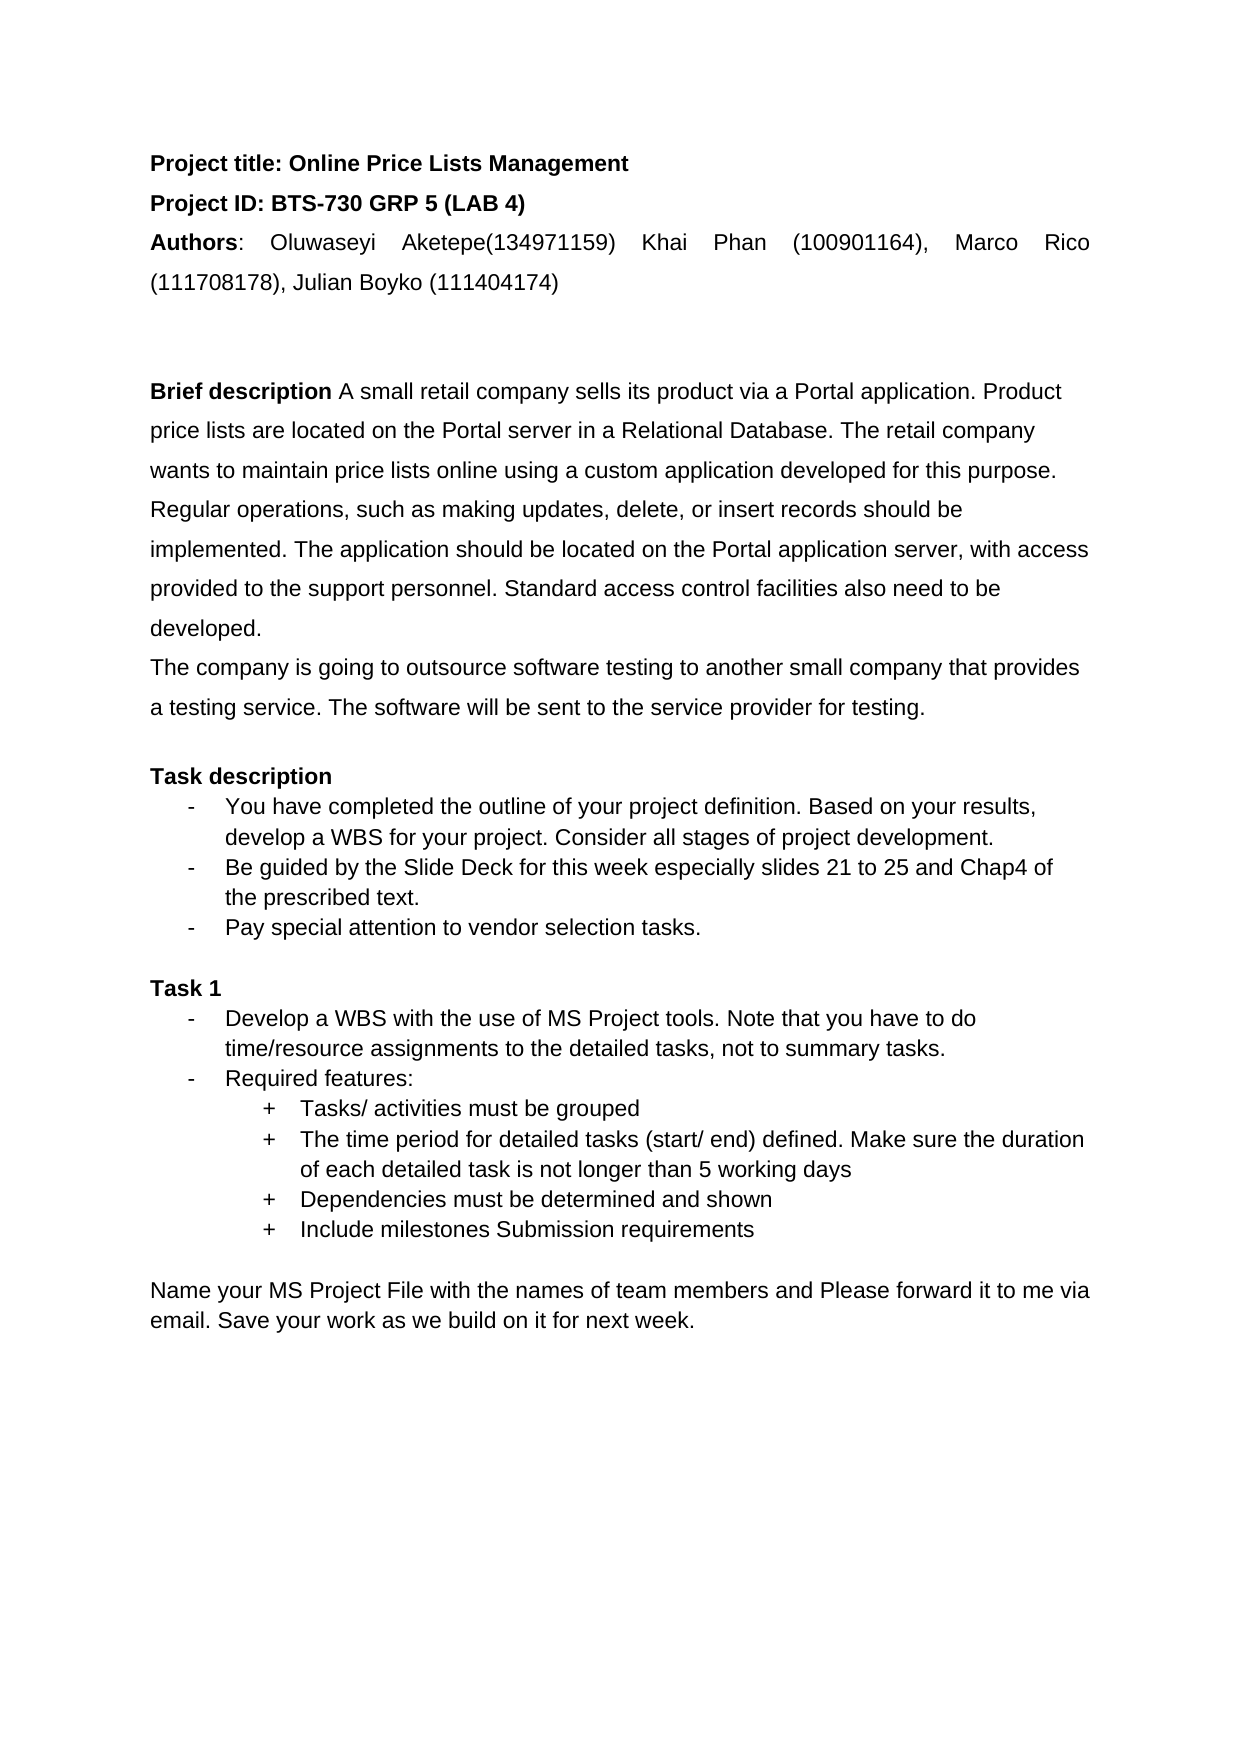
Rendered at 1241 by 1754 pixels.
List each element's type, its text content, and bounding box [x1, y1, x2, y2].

text The company is going to outsource software testing to another small company that provides a testing service. The software will be sent to the service provider for testing. [150, 654, 1090, 720]
text Task description [150, 763, 1090, 789]
text Name your MS Project File with the names of team members and Please forward it to me via email. Save your work as we build on it for next week. [150, 1277, 1090, 1333]
list You have completed the outline of your project definition. Based on your results, develop a WBS for your project. Consider all stages of project development. [187, 793, 1090, 850]
list Dependencies must be determined and shown [262, 1186, 1090, 1212]
list Include milestones Submission requirements [262, 1216, 1090, 1243]
list Tasks/ activities must be grouped [262, 1095, 1090, 1122]
list Required features: [187, 1065, 1090, 1092]
list Pay special attention to vendor selection tasks. [187, 914, 1090, 941]
list Develop a WBS with the use of MS Project tools. Note that you have to do time/resource assignments to the detailed tasks, not to summary tasks. [187, 1005, 1090, 1061]
list The time period for detailed tasks (start/ end) defined. Make sure the duration of each detailed task is not longer than 5 working days [262, 1126, 1090, 1182]
list Be guided by the Slide Deck for this week especially slides 21 to 25 and Chap4 of the prescribed text. [187, 854, 1090, 910]
text Brief description A small retail company sells its product via a Portal application. Product price lists are located on the Portal server in a Relational Database. The retail company wants to maintain price lists online using a custom application developed for this purpose. Regular operations, such as making updates, delete, or insert records should be implemented. The application should be located on the Portal application server, with access provided to the support personnel. Standard access control facilities also need to be developed. [150, 378, 1090, 641]
text Project title: Online Price Lists Management [150, 150, 1090, 176]
text Task 1 [150, 974, 1090, 1001]
text Project ID: BTS-730 GRP 5 (LAB 4) [150, 189, 1090, 216]
text Authors: Oluwaseyi Aketepe(134971159) Khai Phan (100901164), Marco Rico (111708178), Julian Boyko (111404174) [150, 229, 1090, 295]
